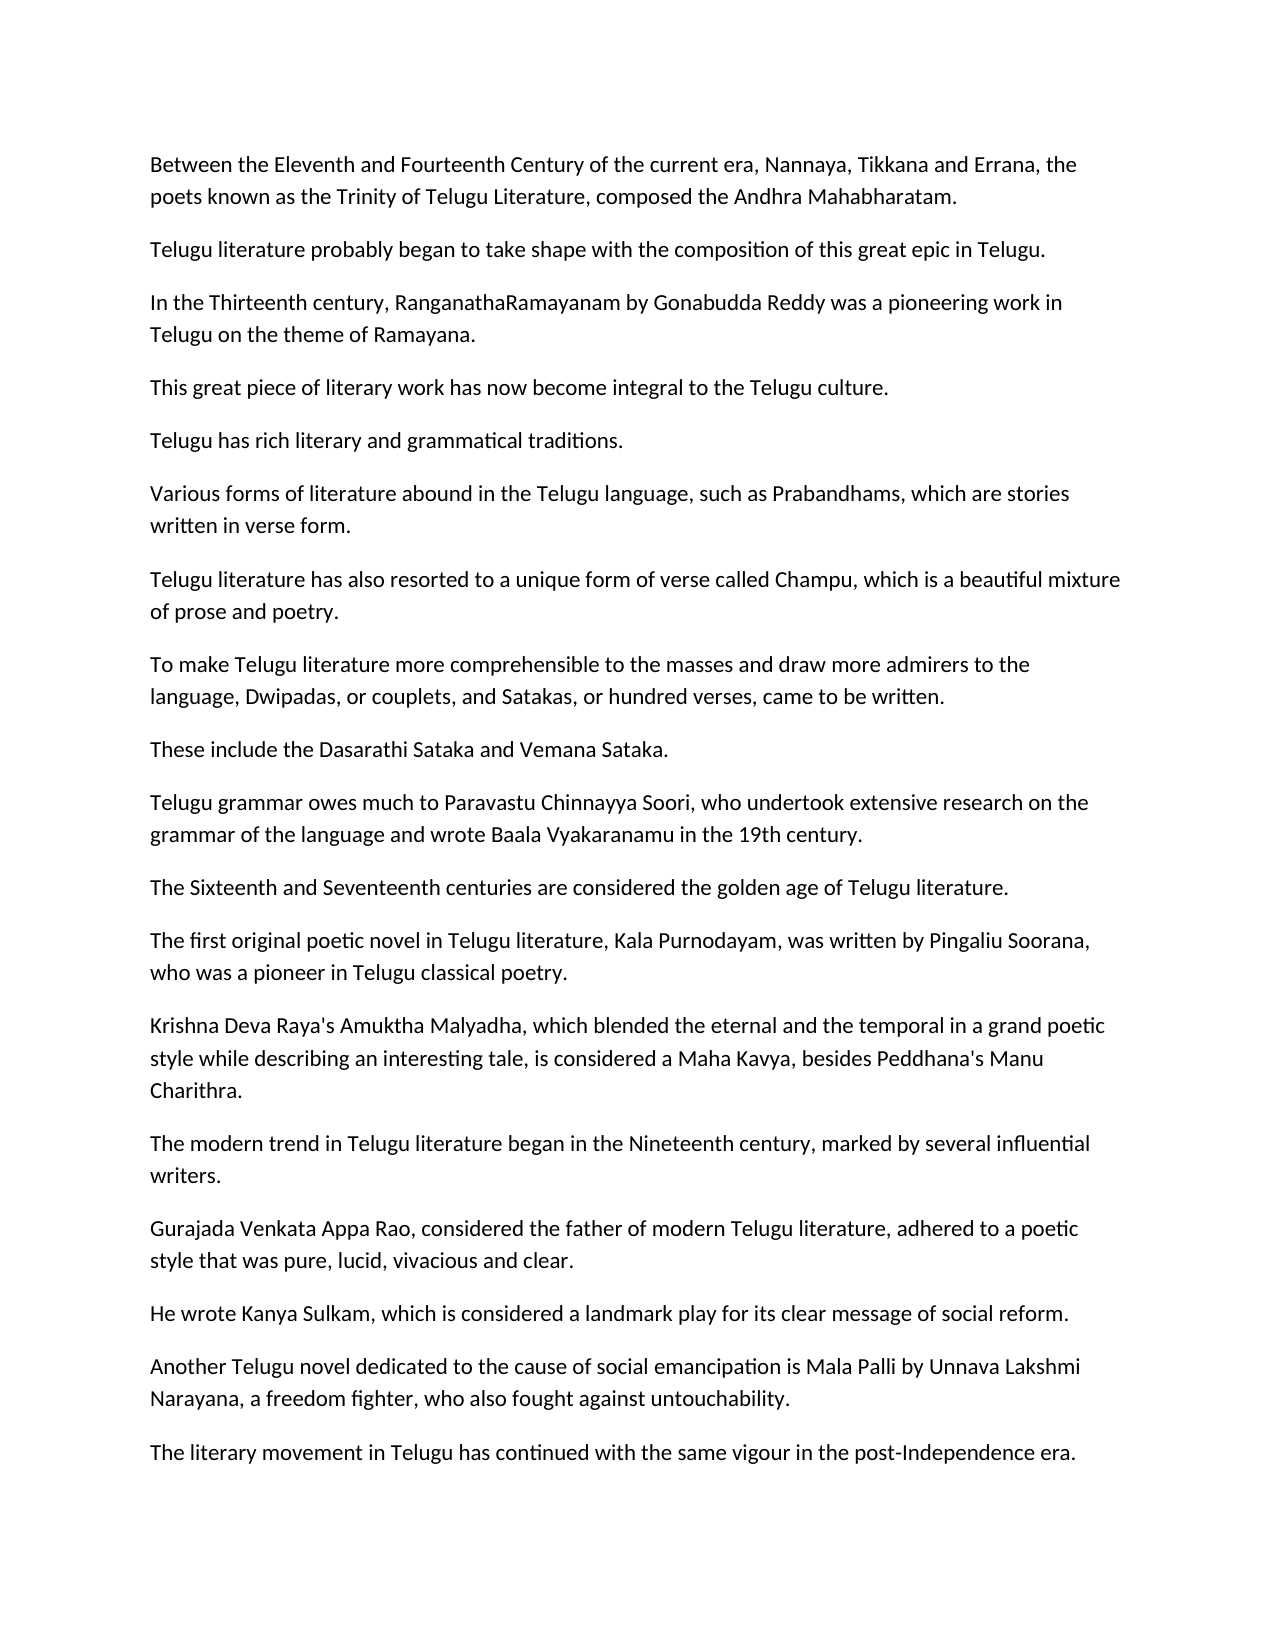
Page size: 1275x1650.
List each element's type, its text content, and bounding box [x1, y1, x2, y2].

text He wrote Kanya Sulkam, which is considered a landmark play for its clear message of social reform. [150, 1299, 1125, 1327]
text The literary movement in Telugu has continued with the same vigour in the post-Independence era. [150, 1438, 1125, 1466]
text Gurajada Venkata Appa Rao, considered the father of modern Telugu literature, adhered to a poetic style that was pure, lucid, vivacious and clear. [150, 1214, 1125, 1274]
text In the Thirteenth century, RanganathaRamayanam by Gonabudda Reddy was a pioneering work in Telugu on the theme of Ramayana. [150, 288, 1125, 348]
text Between the Eleventh and Fourteenth Century of the current era, Nannaya, Tikkana and Errana, the poets known as the Trinity of Telugu Literature, composed the Andhra Mahabharatam. [150, 150, 1125, 210]
text The first original poetic novel in Telugu literature, Kala Purnodayam, was written by Pingaliu Soorana, who was a pioneer in Telugu classical poetry. [150, 926, 1125, 987]
text To make Telugu literature more comprehensible to the masses and draw more admirers to the language, Dwipadas, or couplets, and Satakas, or hundred verses, came to be written. [150, 650, 1125, 710]
text The modern trend in Telugu literature began in the Nineteenth century, marked by several influential writers. [150, 1129, 1125, 1189]
text Various forms of literature abound in the Telugu language, such as Prabandhams, which are stories written in verse form. [150, 479, 1125, 540]
text Telugu grammar owes much to Paravastu Chinnayya Soori, who undertook extensive research on the grammar of the language and wrote Baala Vyakaranamu in the 19th century. [150, 788, 1125, 848]
text Another Telugu novel dedicated to the cause of social emancipation is Mala Palli by Unnava Lakshmi Narayana, a freedom fighter, who also fought against untouchability. [150, 1352, 1125, 1413]
text This great piece of literary work has now become integral to the Telugu culture. [150, 373, 1125, 401]
text Krishna Deva Raya's Amuktha Malyadha, which blended the eternal and the temporal in a grand poetic style while describing an interesting tale, is considered a Maha Kavya, besides Peddhana's Manu Charithra. [150, 1012, 1125, 1104]
text Telugu literature has also resorted to a unique form of verse called Champu, which is a beautiful mixture of prose and poetry. [150, 565, 1125, 625]
text Telugu has rich literary and grammatical traditions. [150, 426, 1125, 454]
text These include the Dasarathi Sataka and Vemana Sataka. [150, 735, 1125, 763]
text The Sixteenth and Seventeenth centuries are considered the golden age of Telugu literature. [150, 873, 1125, 901]
text Telugu literature probably began to take shape with the composition of this great epic in Telugu. [150, 235, 1125, 263]
